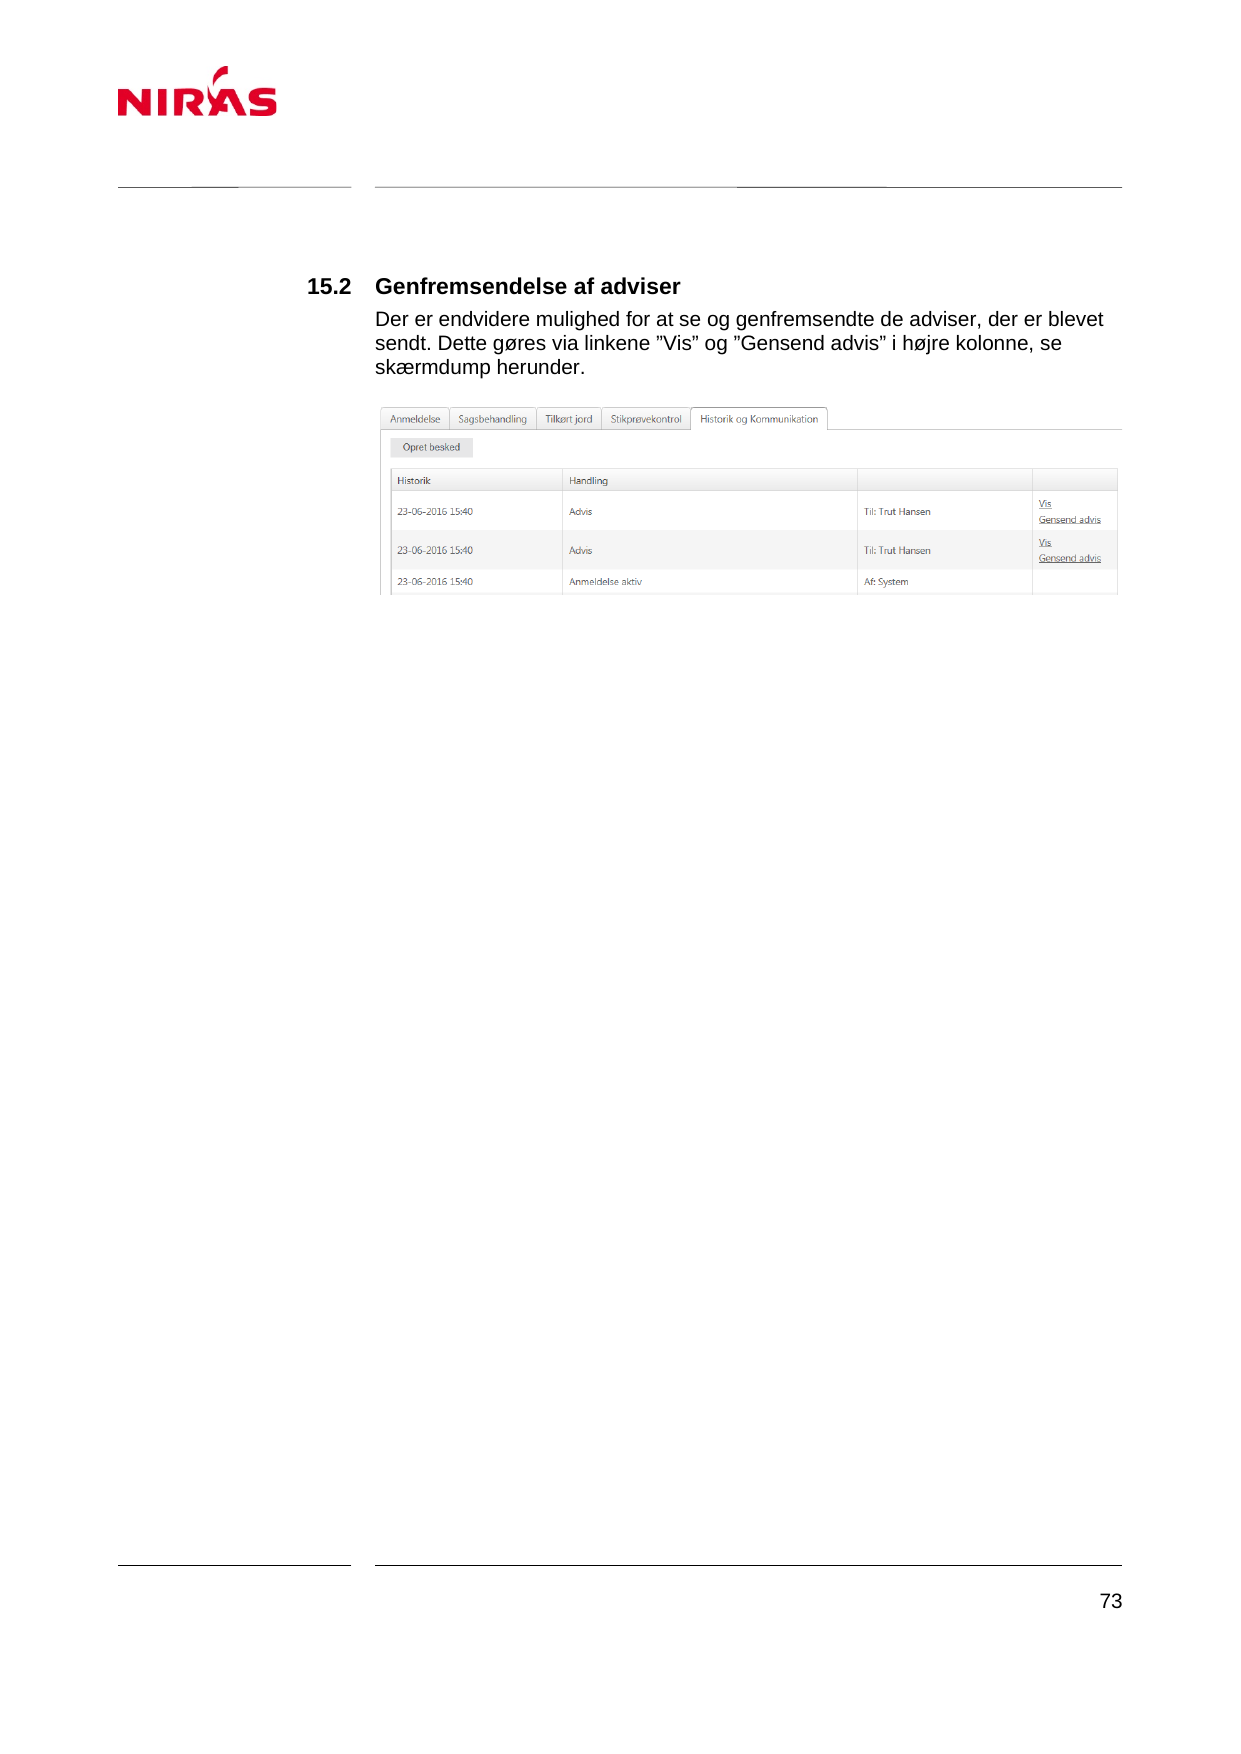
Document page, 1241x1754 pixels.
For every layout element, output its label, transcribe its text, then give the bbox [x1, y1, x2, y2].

subtitle Genfremsendelse af adviser [351, 273, 1122, 299]
picture [375, 402, 1123, 595]
text Der er endvidere mulighed for at se og genfremsendte de adviser, der er blevet sendt. Dette gøres via linkene ”Vis” og ”Gensend advis” i højre kolonne, se skærmdump herunder. [375, 307, 1122, 402]
picture [118, 66, 277, 116]
